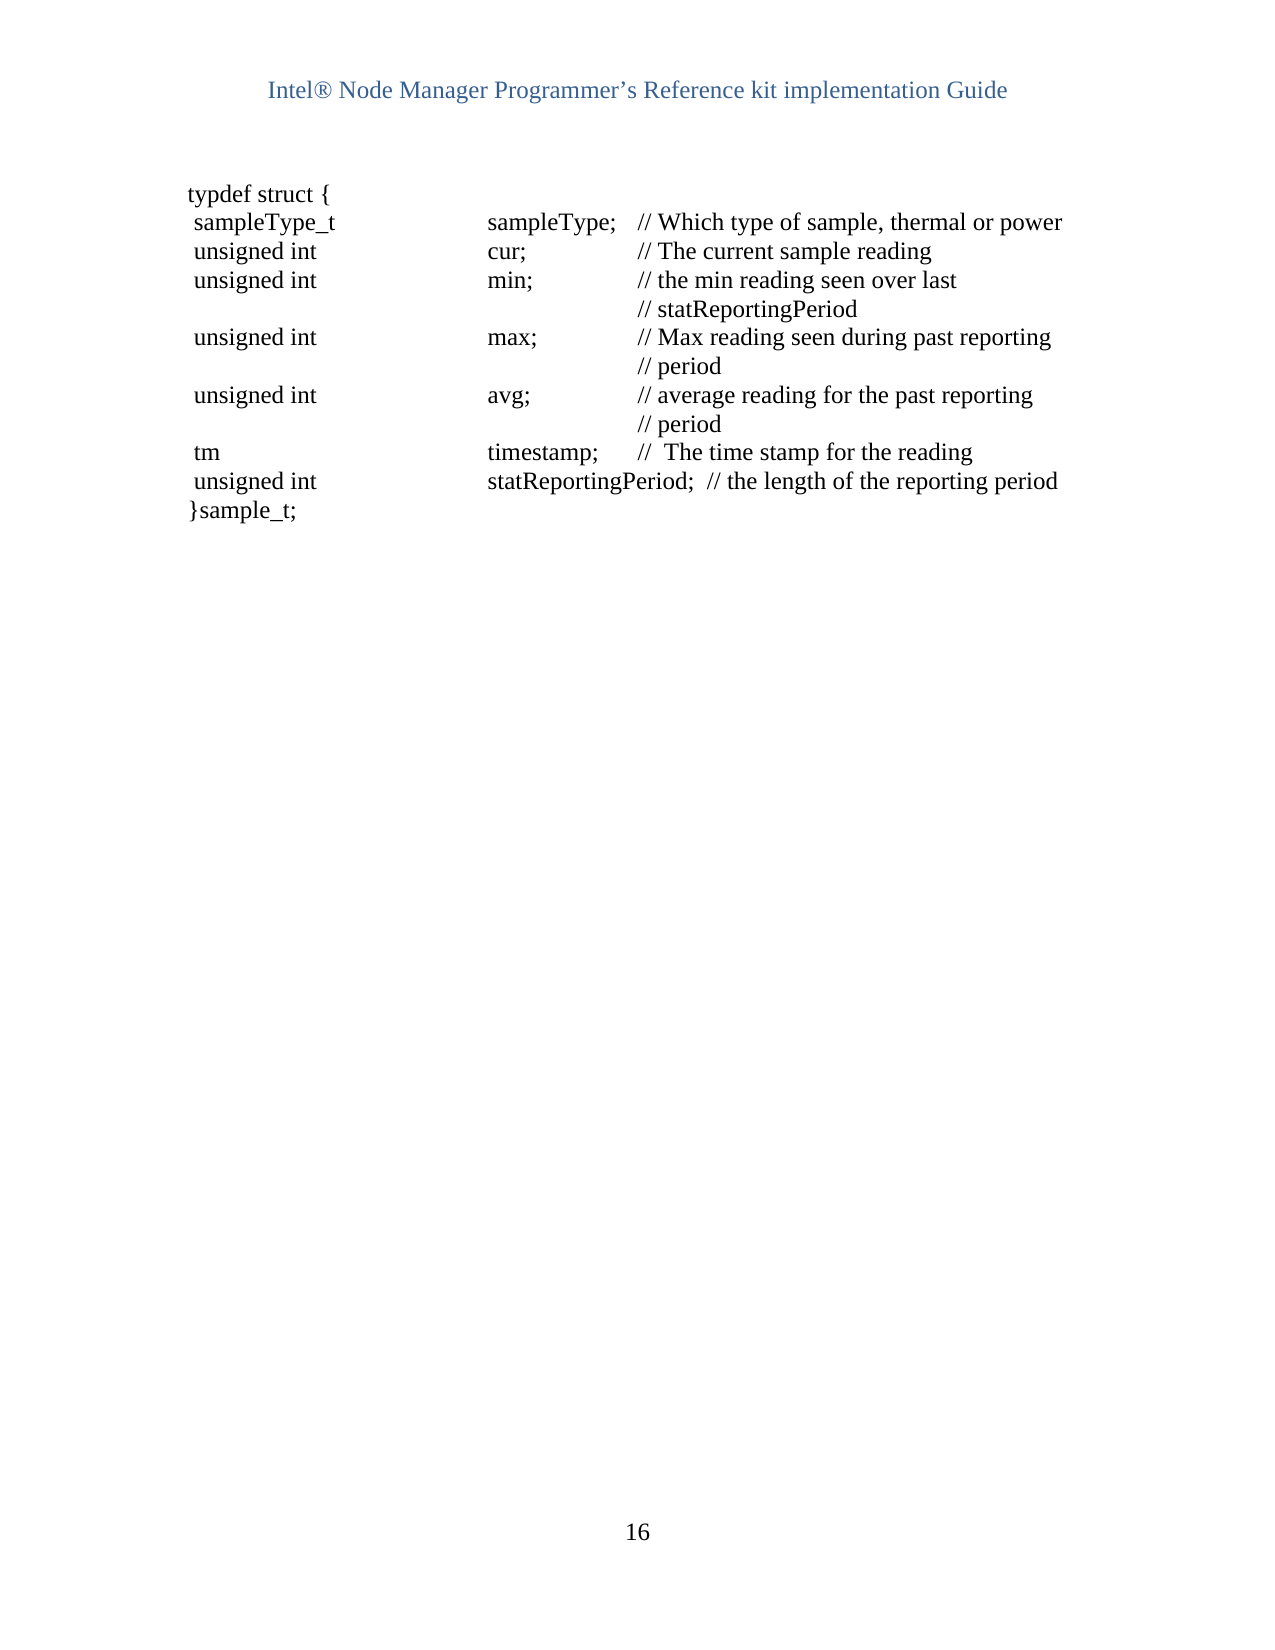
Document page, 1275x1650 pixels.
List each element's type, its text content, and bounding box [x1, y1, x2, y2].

text }sample_t; [187, 495, 1087, 524]
text // statReportingPeriod [487, 294, 1087, 322]
text // period [187, 409, 1087, 437]
text tm timestamp; // The time stamp for the reading [187, 437, 1087, 466]
text // period [187, 351, 1087, 380]
text typdef struct { [187, 179, 1087, 207]
text unsigned int cur; // The current sample reading [187, 236, 1087, 265]
text unsigned int max; // Max reading seen during past reporting [187, 322, 1087, 351]
text unsigned int min; // the min reading seen over last [187, 265, 1087, 294]
text sampleType_t sampleType; // Which type of sample, thermal or power [187, 207, 1087, 236]
text unsigned int statReportingPeriod; // the length of the reporting period [187, 466, 1087, 495]
text unsigned int avg; // average reading for the past reporting [187, 380, 1087, 409]
